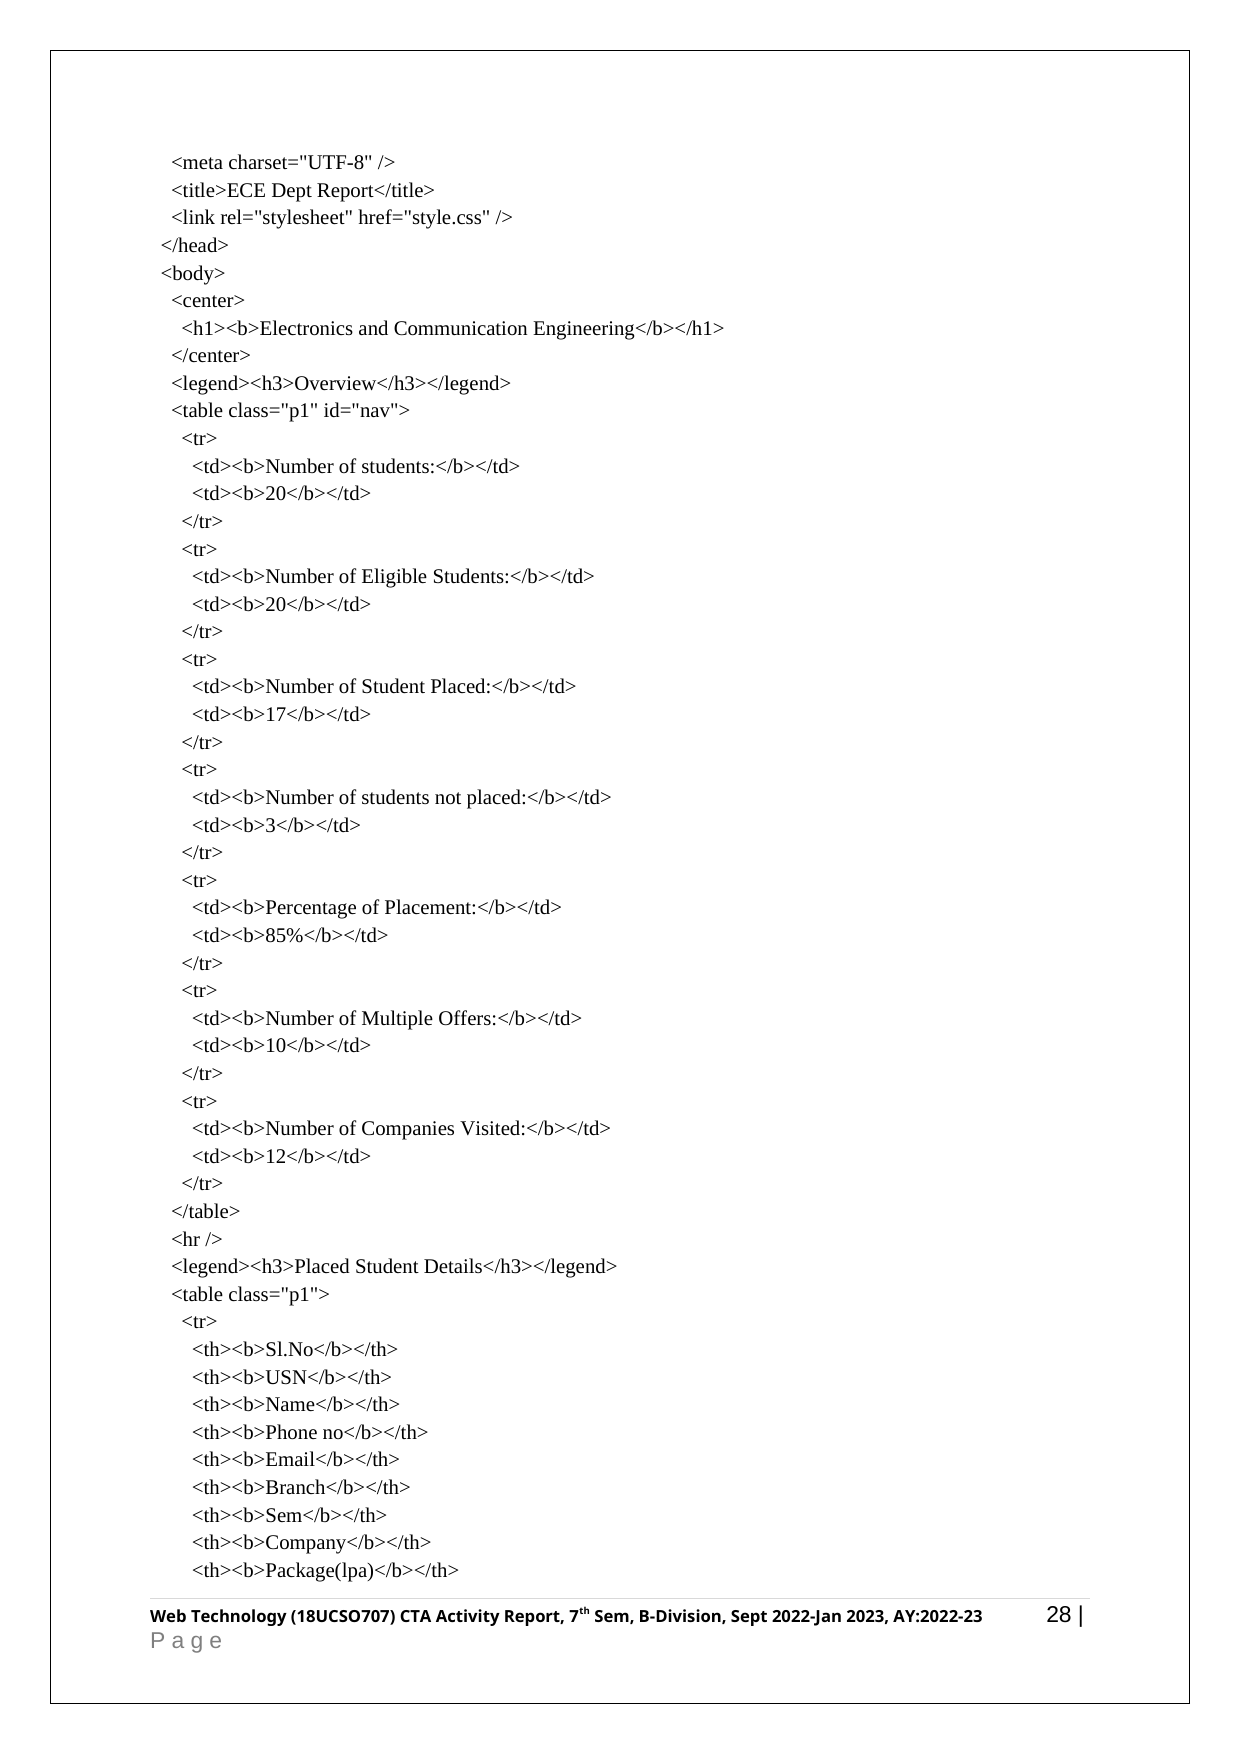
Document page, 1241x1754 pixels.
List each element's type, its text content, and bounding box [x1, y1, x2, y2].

text <th><b>Sem</b></th> [150, 1503, 1090, 1527]
text <td><b>10</b></td> [150, 1033, 1090, 1057]
text <th><b>Name</b></th> [150, 1392, 1090, 1416]
text <tr> [150, 868, 1090, 892]
text <th><b>Branch</b></th> [150, 1475, 1090, 1499]
text <tr> [150, 757, 1090, 781]
text </tr> [150, 951, 1090, 974]
text <legend><h3>Placed Student Details</h3></legend> [150, 1254, 1090, 1278]
text <link rel="stylesheet" href="style.css" /> [150, 205, 1090, 229]
text <th><b>USN</b></th> [150, 1364, 1090, 1389]
text </tr> [150, 1061, 1090, 1085]
text <tr> [150, 647, 1090, 671]
text <td><b>Number of students:</b></td> [150, 454, 1090, 478]
text <td><b>17</b></td> [150, 702, 1090, 726]
text <hr /> [150, 1227, 1090, 1251]
text <title>ECE Dept Report</title> [150, 178, 1090, 202]
text <center> [150, 288, 1090, 312]
text </table> [150, 1199, 1090, 1223]
text <td><b>Percentage of Placement:</b></td> [150, 895, 1090, 919]
text <td><b>3</b></td> [150, 812, 1090, 837]
text <td><b>Number of Companies Visited:</b></td> [150, 1116, 1090, 1140]
text <table class="p1"> [150, 1282, 1090, 1306]
text <body> [150, 260, 1090, 284]
text </tr> [150, 840, 1090, 864]
text <td><b>20</b></td> [150, 481, 1090, 505]
text <td><b>Number of Multiple Offers:</b></td> [150, 1006, 1090, 1030]
text <tr> [150, 978, 1090, 1002]
text </tr> [150, 1171, 1090, 1195]
text <h1><b>Electronics and Communication Engineering</b></h1> [150, 316, 1090, 340]
text </tr> [150, 509, 1090, 533]
text <meta charset="UTF-8" /> [150, 150, 1090, 174]
text <th><b>Phone no</b></th> [150, 1420, 1090, 1444]
text <tr> [150, 426, 1090, 450]
text <th><b>Company</b></th> [150, 1530, 1090, 1554]
text </tr> [150, 730, 1090, 754]
text <td><b>85%</b></td> [150, 923, 1090, 947]
text <legend><h3>Overview</h3></legend> [150, 371, 1090, 395]
text <th><b>Sl.No</b></th> [150, 1337, 1090, 1361]
text </head> [150, 233, 1090, 257]
text <th><b>Email</b></th> [150, 1447, 1090, 1471]
text </tr> [150, 619, 1090, 643]
text <td><b>12</b></td> [150, 1144, 1090, 1168]
text <tr> [150, 1088, 1090, 1113]
text <td><b>Number of students not placed:</b></td> [150, 785, 1090, 809]
text <tr> [150, 1309, 1090, 1333]
text <table class="p1" id="nav"> [150, 398, 1090, 422]
text <th><b>Package(lpa)</b></th> [150, 1558, 1090, 1582]
text <td><b>Number of Eligible Students:</b></td> [150, 564, 1090, 588]
text <tr> [150, 536, 1090, 561]
text <td><b>Number of Student Placed:</b></td> [150, 674, 1090, 698]
text <td><b>20</b></td> [150, 592, 1090, 616]
text </center> [150, 343, 1090, 367]
